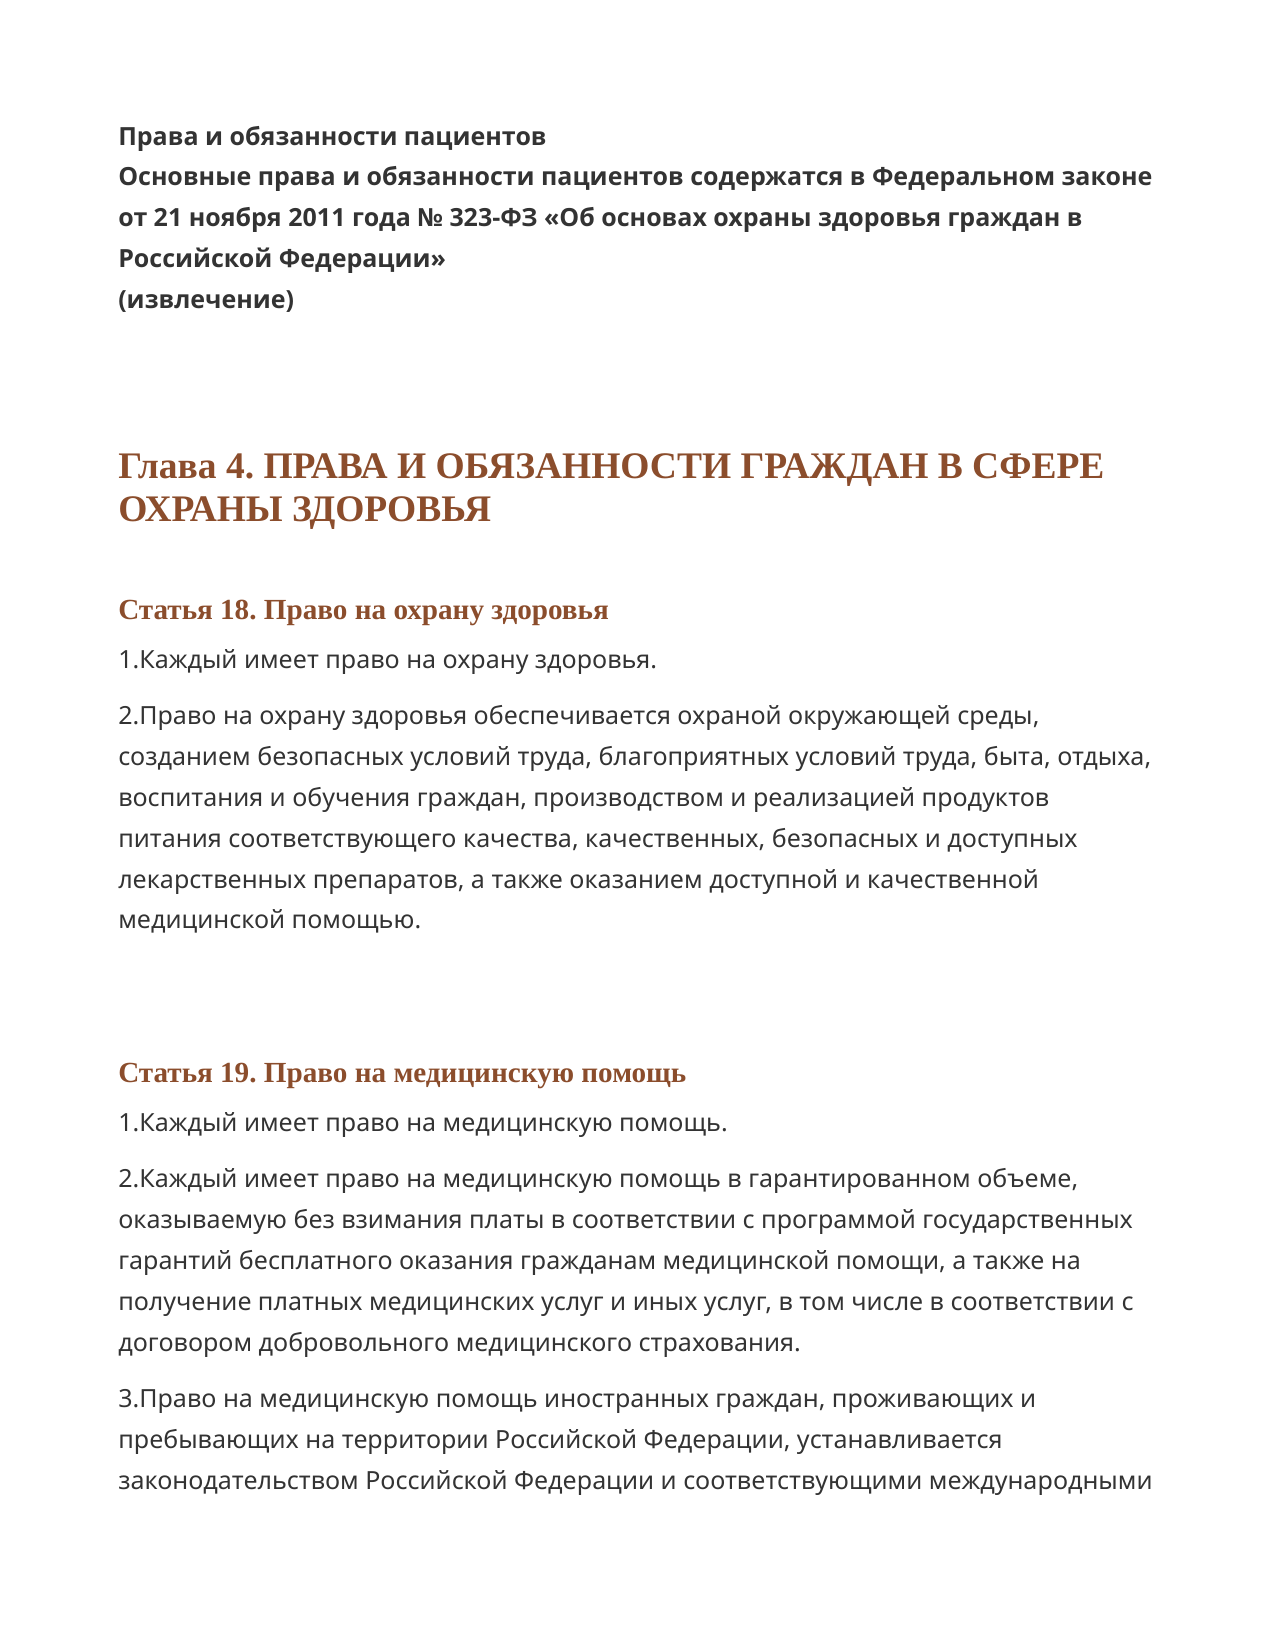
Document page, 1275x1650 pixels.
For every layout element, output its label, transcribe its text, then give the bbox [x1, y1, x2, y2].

subtitle Глава 4. ПРАВА И ОБЯЗАННОСТИ ГРАЖДАН В СФЕРЕ ОХРАНЫ ЗДОРОВЬЯ [118, 400, 1157, 530]
subtitle Статья 19. Право на медицинскую помощь [118, 1056, 1157, 1089]
list Право на охрану здоровья обеспечивается охраной окружающей среды, созданием безопасных условий труда, благоприятных условий труда, быта, отдыха, воспитания и обучения граждан, производством и реализацией продуктов питания соответствующего качества, качественных, безопасных и доступных лекарственных препаратов, а также оказанием доступной и качественной медицинской помощью. [118, 698, 1157, 936]
subtitle Статья 18. Право на охрану здоровья [118, 592, 1157, 626]
text Права и обязанности пациентов Основные права и обязанности пациентов содержатся в Федеральном законе от 21 ноября 2011 года № 323-ФЗ «Об основах охраны здоровья граждан в Российской Федерации» (извлечение) [118, 118, 1157, 316]
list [118, 1381, 1157, 1497]
list Каждый имеет право на медицинскую помощь. [118, 1105, 1157, 1139]
list Каждый имеет право на охрану здоровья. [118, 641, 1157, 676]
list Каждый имеет право на медицинскую помощь в гарантированном объеме, оказываемую без взимания платы в соответствии с программой государственных гарантий бесплатного оказания гражданам медицинской помощи, а также на получение платных медицинских услуг и иных услуг, в том числе в соответствии с договором добровольного медицинского страхования. [118, 1161, 1157, 1358]
